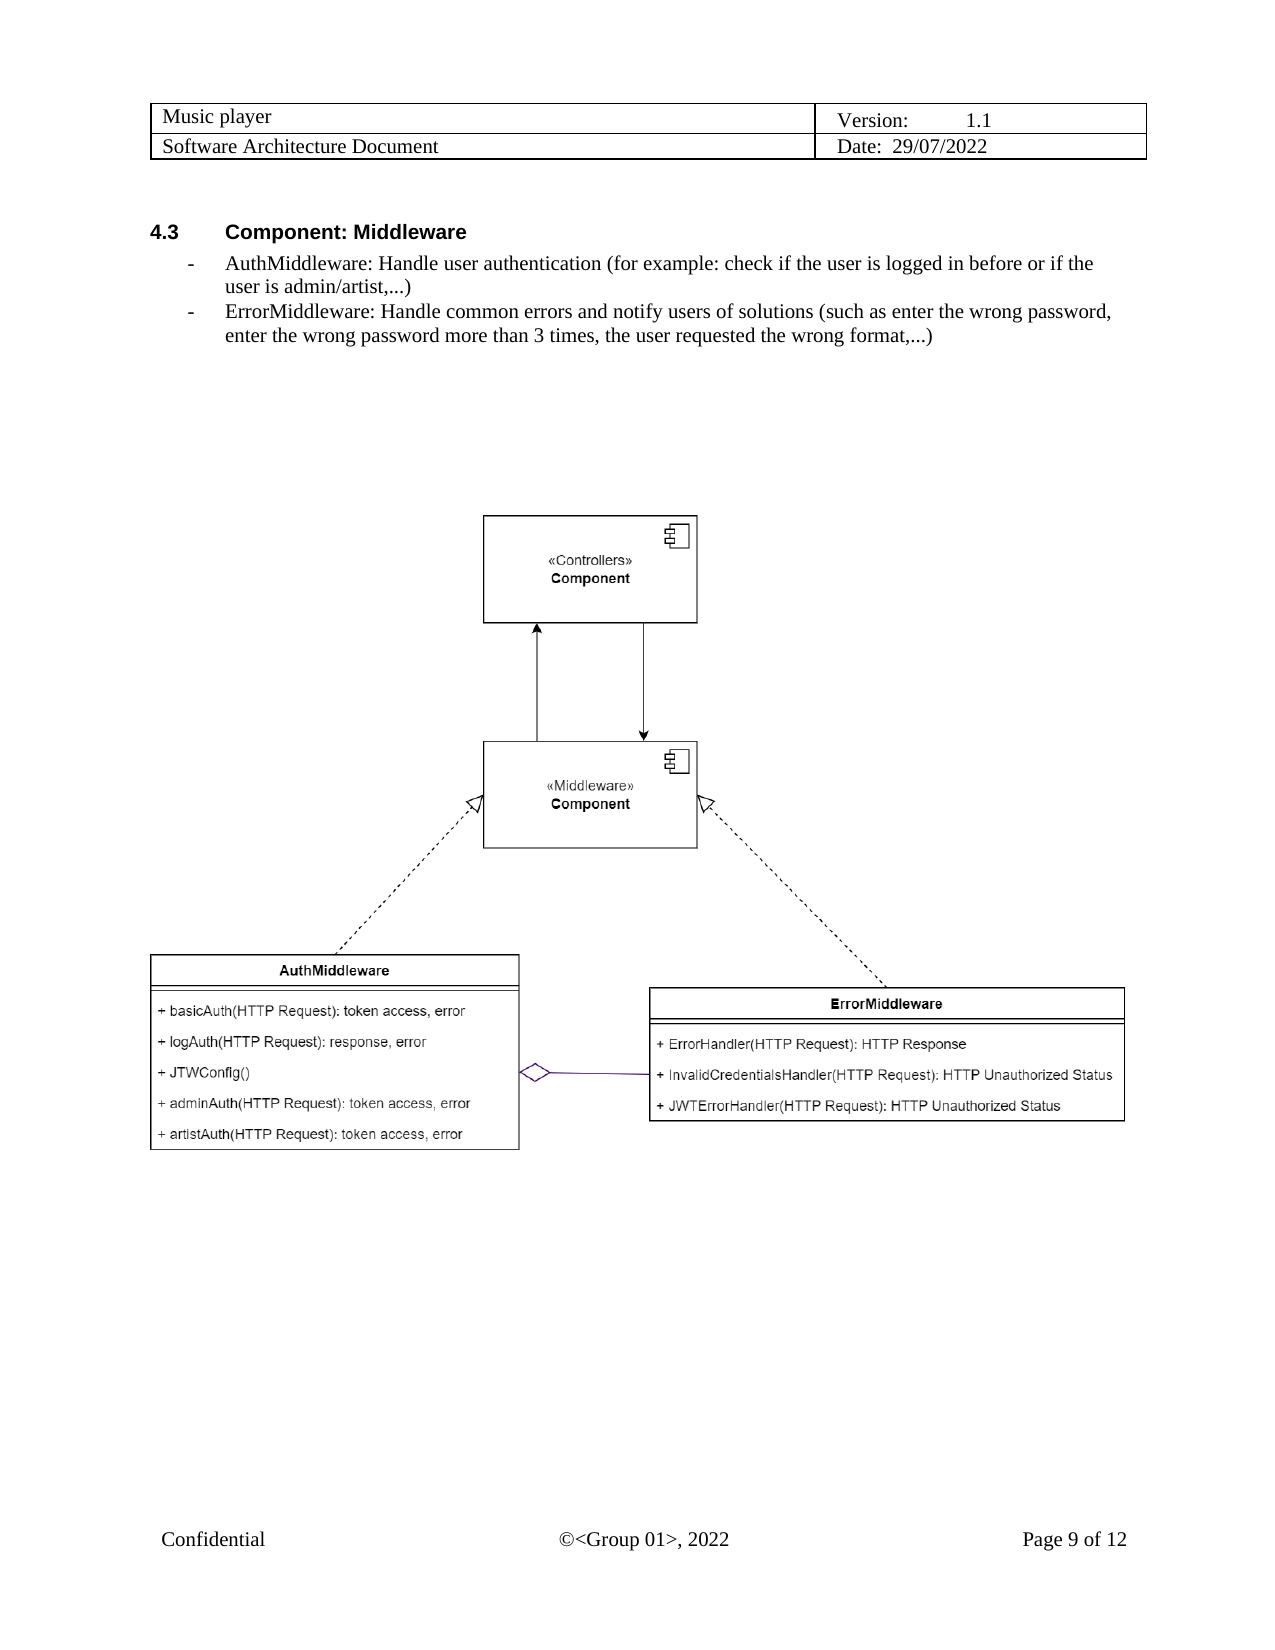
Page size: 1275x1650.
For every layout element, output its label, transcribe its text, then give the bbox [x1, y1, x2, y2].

picture [150, 515, 1125, 1153]
list AuthMiddleware: Handle user authentication (for example: check if the user is logged in before or if the user is admin/artist,...) [187, 250, 1125, 298]
list ErrorMiddleware: Handle common errors and notify users of solutions (such as enter the wrong password, enter the wrong password more than 3 times, the user requested the wrong format,...) [187, 298, 1125, 347]
subtitle Component: Middleware [150, 220, 1125, 244]
